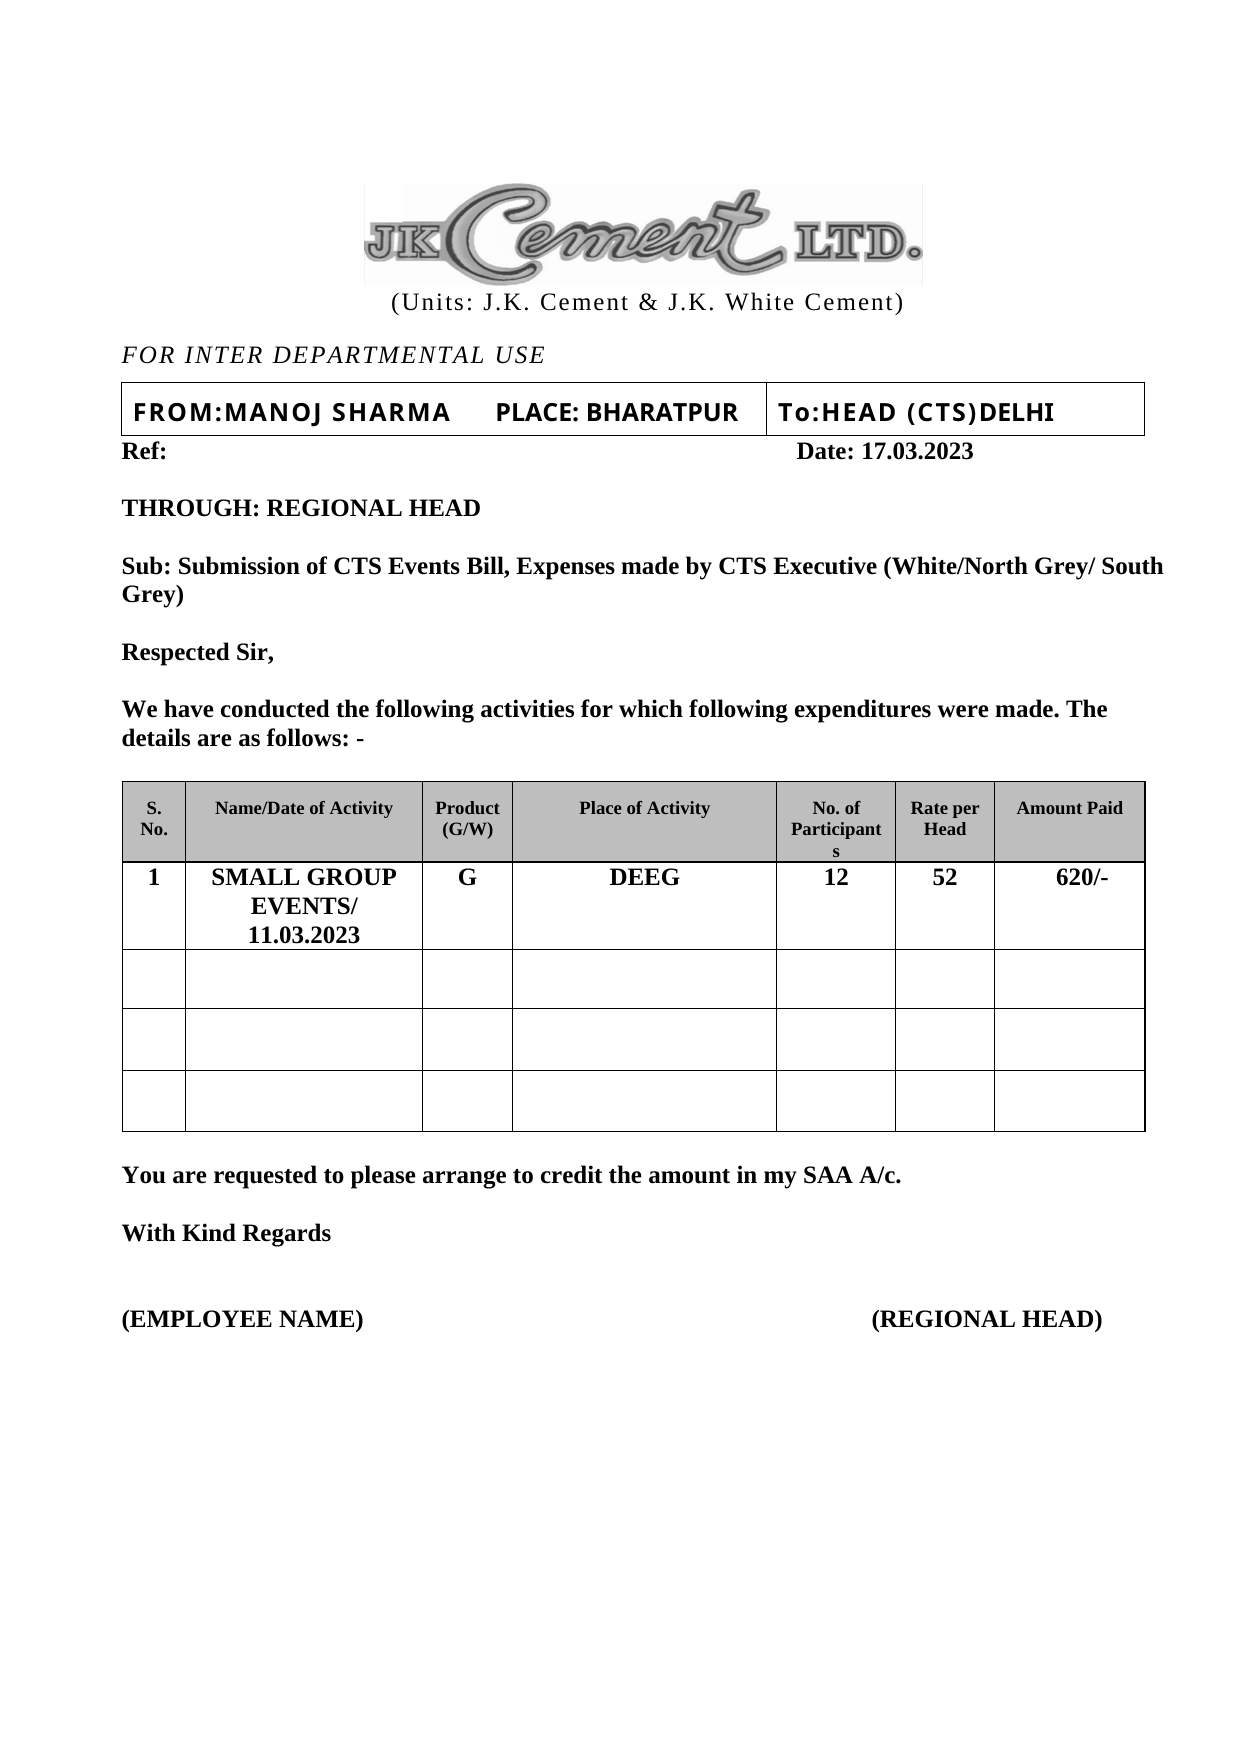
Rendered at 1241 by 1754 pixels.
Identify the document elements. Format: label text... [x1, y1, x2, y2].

table_cell 52 [896, 863, 994, 949]
text Sub: Submission of CTS Events Bill, Expenses made by CTS Executive (White/North Grey/ South Grey) [121, 551, 1165, 608]
table_cell [513, 1071, 776, 1131]
table_cell DEEG [513, 863, 776, 949]
table_cell [423, 1071, 512, 1131]
table_cell [995, 950, 1144, 1008]
table_header No. of Participants [777, 782, 895, 861]
table_header Rate per Head [896, 782, 994, 861]
table_cell [123, 1009, 185, 1069]
table_cell 620/- [995, 863, 1144, 949]
table_cell [123, 1071, 185, 1131]
table_cell [186, 1071, 422, 1131]
text Respected Sir, [121, 637, 1165, 666]
text You are requested to please arrange to credit the amount in my SAA A/c. [121, 1161, 1165, 1189]
text (EMPLOYEE NAME) (REGIONAL HEAD) [121, 1304, 1165, 1333]
table_cell [186, 950, 422, 1008]
table_header Product (G/W) [423, 782, 512, 861]
table_header Name/Date of Activity [186, 782, 422, 861]
table_header Place of Activity [513, 782, 776, 861]
table_cell [995, 1009, 1144, 1069]
table_cell 1 [123, 863, 185, 949]
table_cell [513, 1009, 776, 1069]
table_header To:HEAD (CTS)DELHI [767, 383, 1144, 435]
subtitle FOR INTER DEPARTMENTAL USE [121, 340, 1165, 369]
table_header Amount Paid [995, 782, 1144, 861]
table_cell G [423, 863, 512, 949]
text Ref: Date: 17.03.2023 [121, 436, 1165, 464]
table_cell 12 [777, 863, 895, 949]
table_cell [513, 950, 776, 1008]
table_cell [423, 950, 512, 1008]
table_cell [186, 1009, 422, 1069]
table_cell [777, 1009, 895, 1069]
table_cell [896, 1071, 994, 1131]
table_cell [995, 1071, 1144, 1131]
picture [362, 181, 925, 288]
table_cell [123, 950, 185, 1008]
table_cell [777, 950, 895, 1008]
table_header S. No. [123, 782, 185, 861]
table_header FROM:MANOJ SHARMA PLACE: BHARATPUR [122, 383, 766, 435]
text We have conducted the following activities for which following expenditures were made. The details are as follows: - [121, 694, 1165, 752]
table_cell SMALL GROUP EVENTS/ 11.03.2023 [186, 863, 422, 949]
text With Kind Regards [121, 1218, 1165, 1247]
text THROUGH: REGIONAL HEAD [121, 493, 1165, 522]
table_cell [896, 1009, 994, 1069]
table_cell [896, 950, 994, 1008]
table_cell [423, 1009, 512, 1069]
table_cell [777, 1071, 895, 1131]
text (Units: J.K. Cement & J.K. White Cement) [121, 287, 1165, 316]
